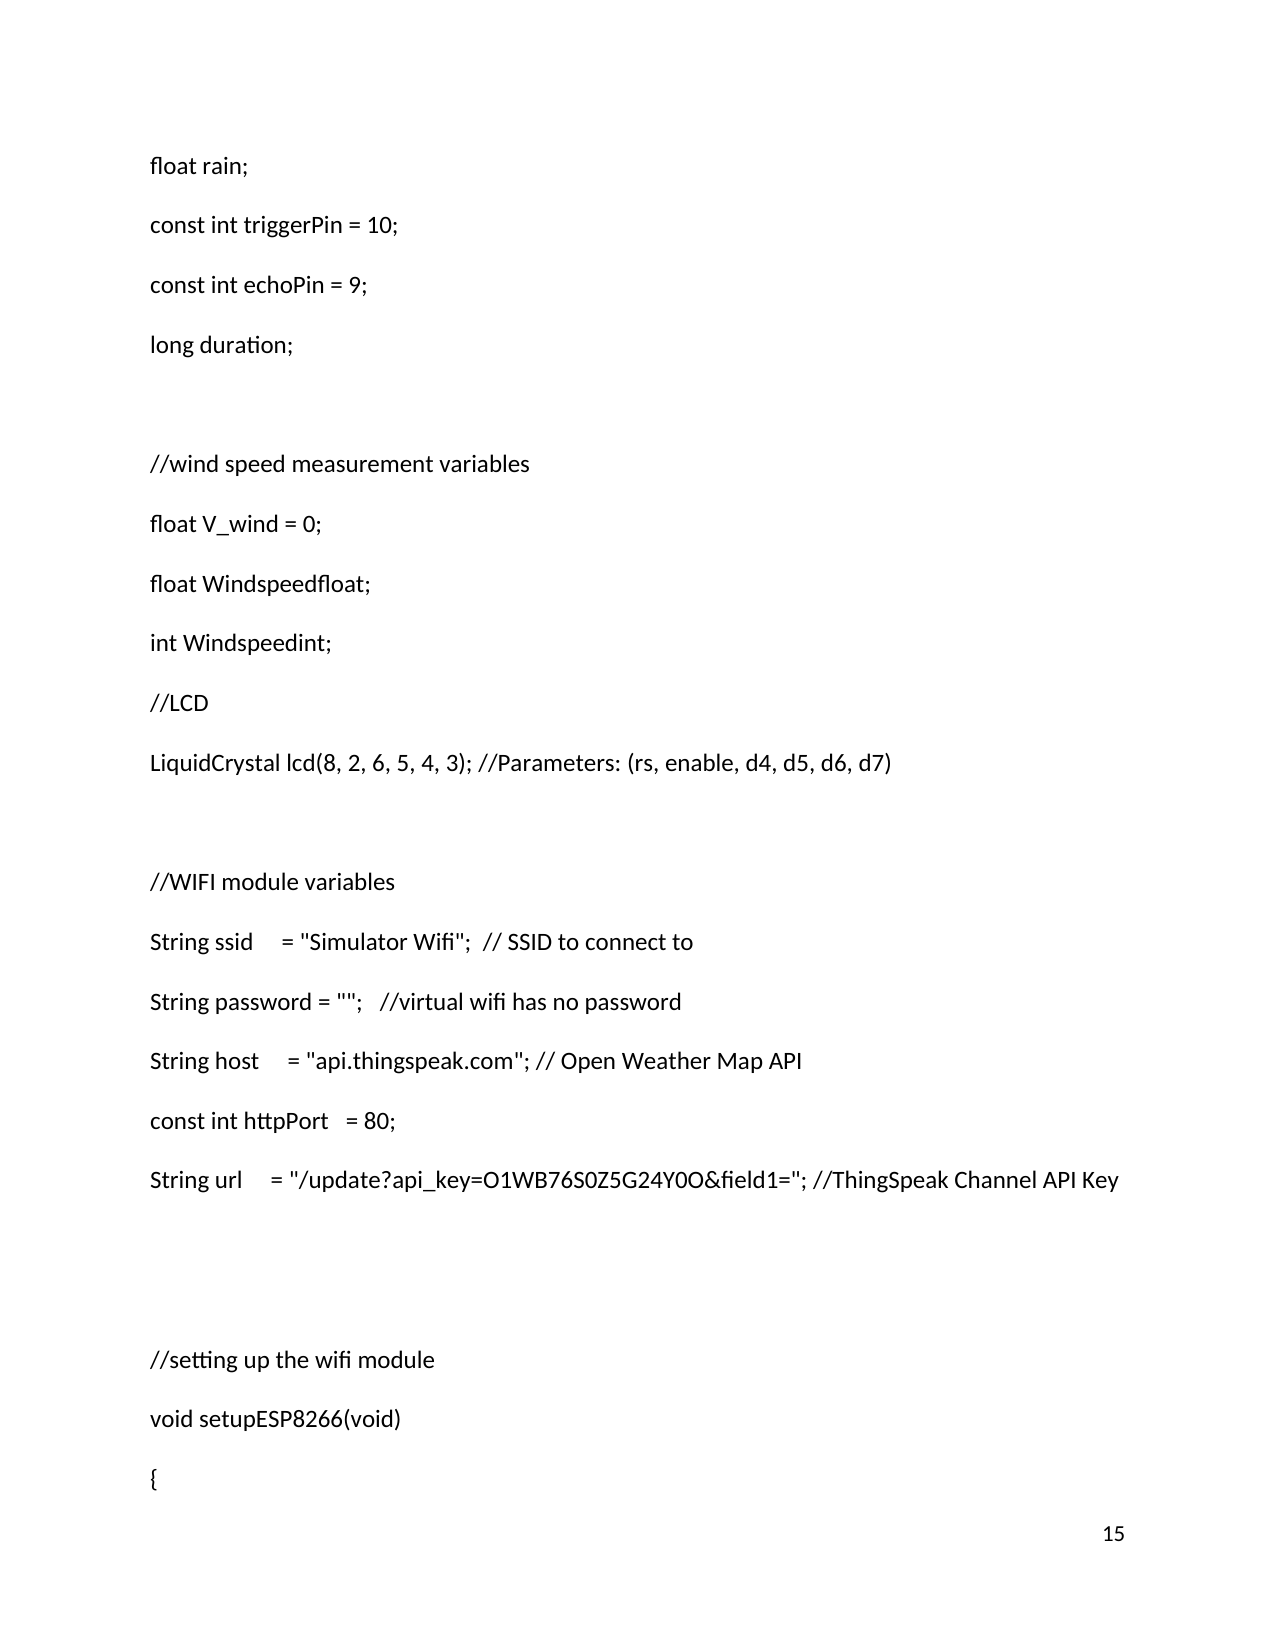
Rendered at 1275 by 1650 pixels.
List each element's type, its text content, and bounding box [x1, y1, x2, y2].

text long duration; [150, 329, 1125, 359]
text //LCD [150, 687, 1125, 718]
text String host = "api.thingspeak.com"; // Open Weather Map API [150, 1045, 1125, 1076]
text float Windspeedfloat; [150, 568, 1125, 598]
text float rain; [150, 150, 1125, 181]
text String ssid = "Simulator Wifi"; // SSID to connect to [150, 926, 1125, 956]
text int Windspeedint; [150, 627, 1125, 658]
text void setupESP8266(void) [150, 1403, 1125, 1434]
text const int triggerPin = 10; [150, 210, 1125, 240]
text String url = "/update?api_key=O1WB76S0Z5G24Y0O&field1="; //ThingSpeak Channel API Key [150, 1165, 1125, 1195]
text const int echoPin = 9; [150, 269, 1125, 300]
text { [150, 1463, 1125, 1494]
text float V_wind = 0; [150, 508, 1125, 539]
text //WIFI module variables [150, 866, 1125, 897]
text String password = ""; //virtual wifi has no password [150, 986, 1125, 1016]
text //wind speed measurement variables [150, 448, 1125, 479]
text LiquidCrystal lcd(8, 2, 6, 5, 4, 3); //Parameters: (rs, enable, d4, d5, d6, d7) [150, 747, 1125, 777]
text //setting up the wifi module [150, 1344, 1125, 1374]
text const int httpPort = 80; [150, 1105, 1125, 1136]
